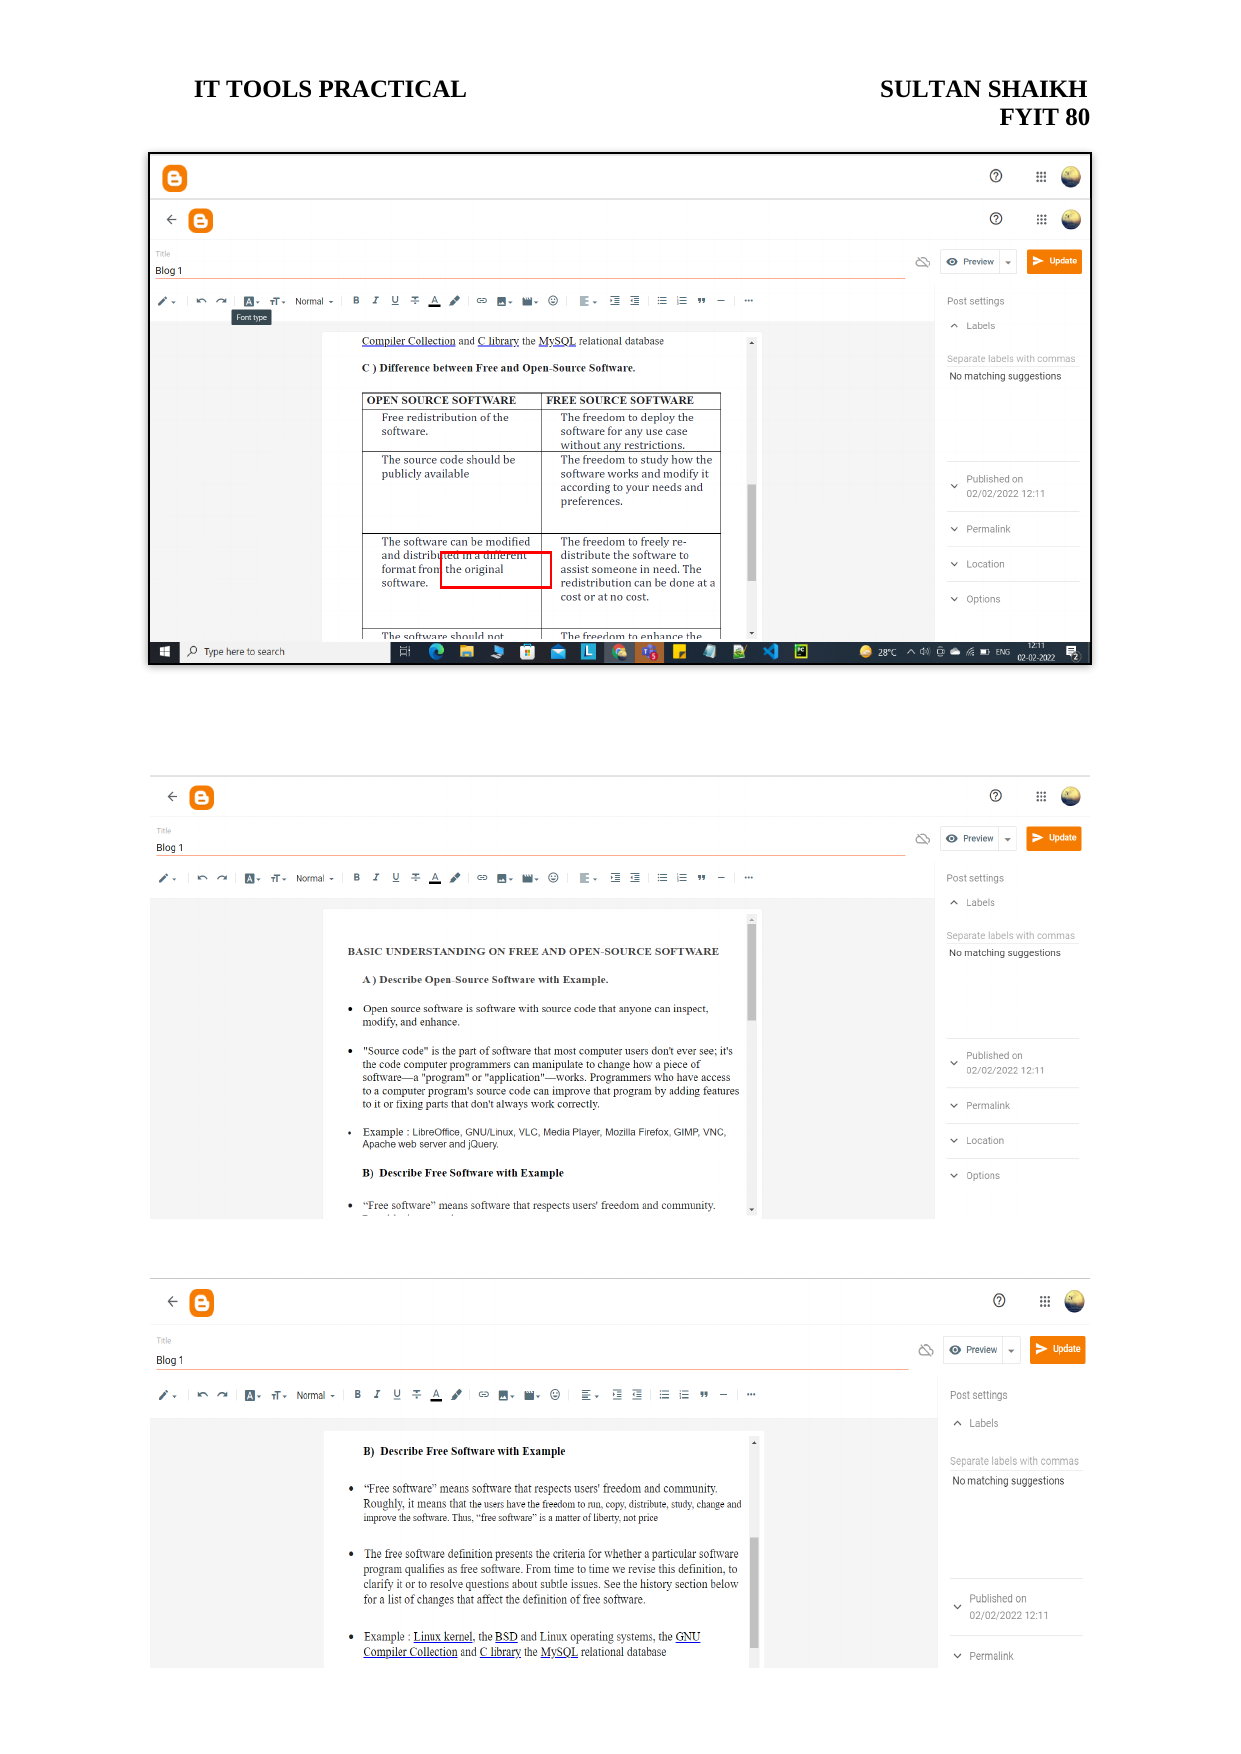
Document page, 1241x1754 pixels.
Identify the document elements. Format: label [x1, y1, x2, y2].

picture [150, 154, 1091, 663]
picture [150, 775, 1091, 1219]
picture [150, 1278, 1091, 1668]
